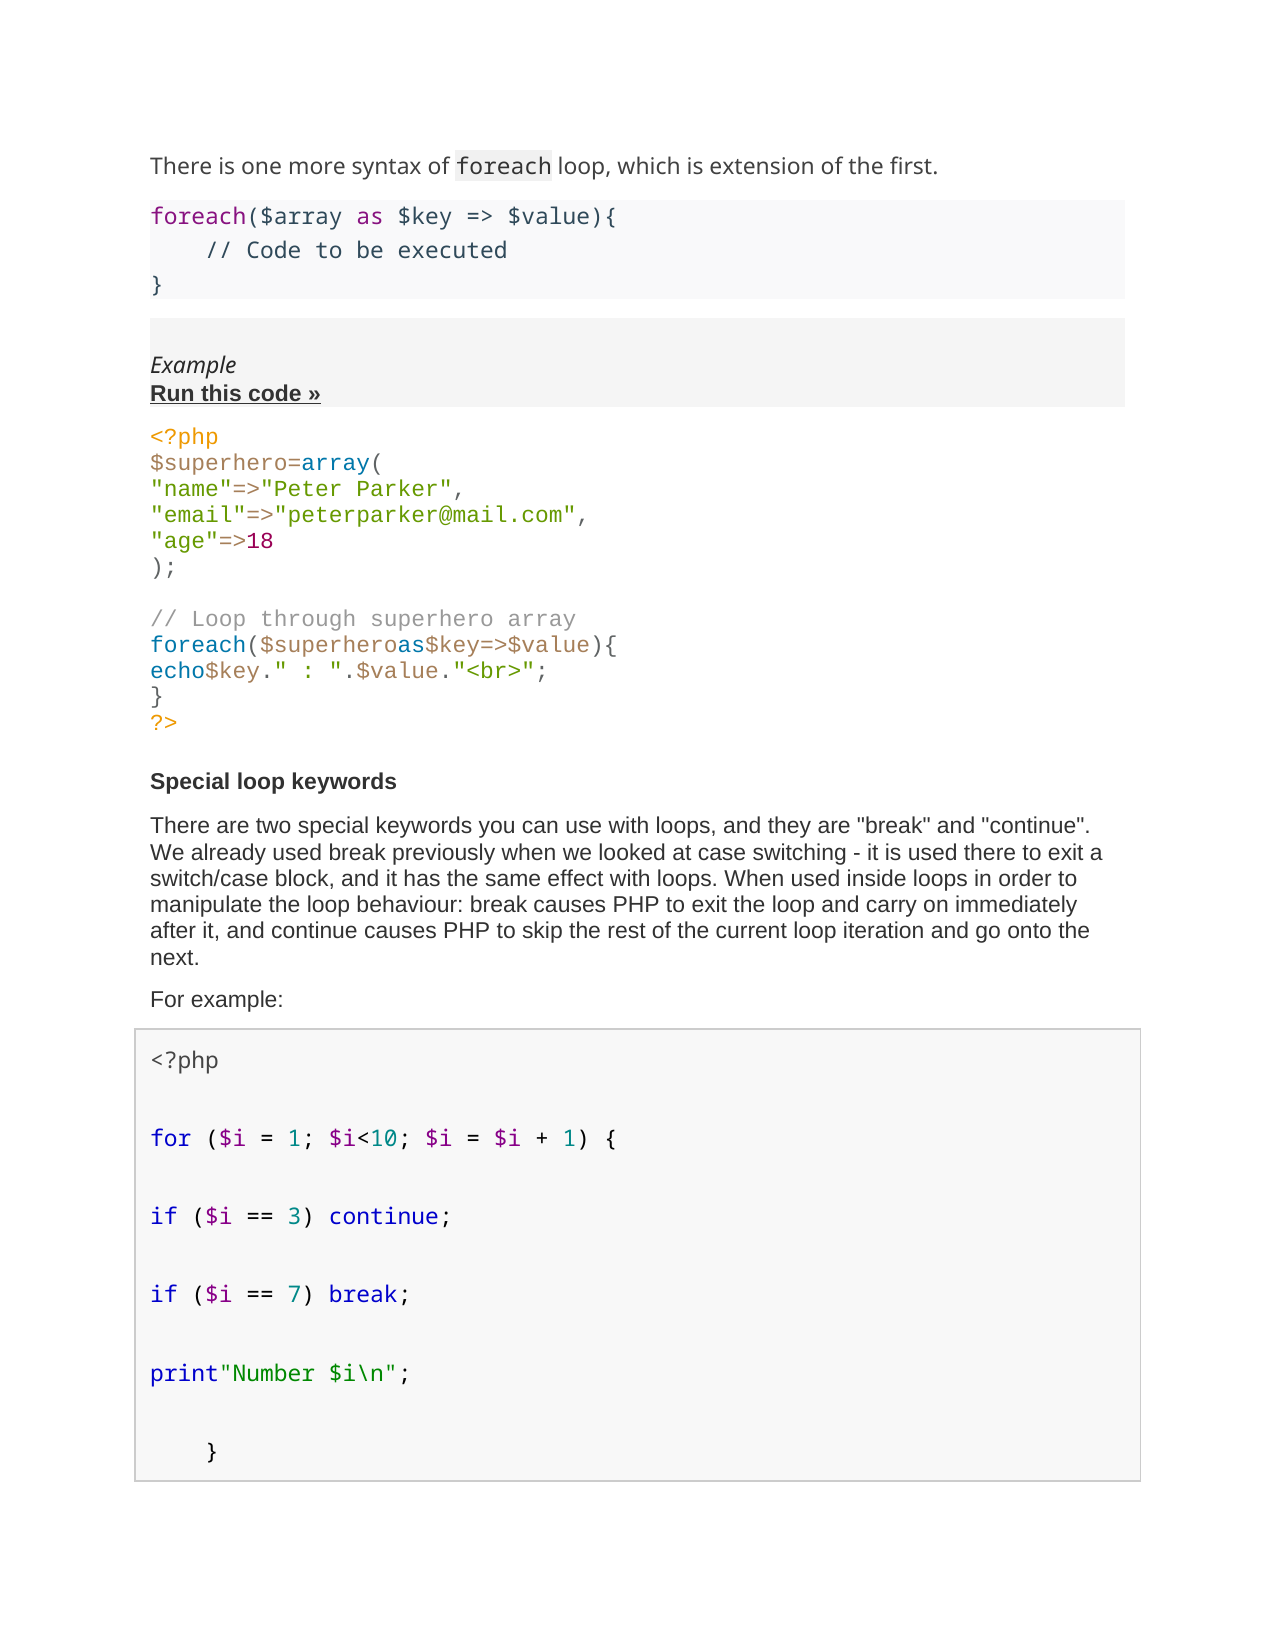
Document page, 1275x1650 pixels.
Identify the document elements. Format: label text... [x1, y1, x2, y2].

text echo$key." : ".$value."<br>"; [150, 659, 1125, 685]
text if ($i == 3) continue; [136, 1184, 1140, 1231]
text // Loop through superhero array [150, 607, 1125, 633]
text "email"=>"peterparker@mail.com", [150, 503, 1125, 529]
text if ($i == 7) break; [136, 1262, 1140, 1309]
text <?php [136, 1030, 1140, 1075]
text } [136, 1418, 1140, 1480]
text For example: [150, 986, 1125, 1012]
text print"Number $i\n"; [136, 1340, 1140, 1388]
text $superhero=array( [150, 451, 1125, 477]
text There is one more syntax of foreach loop, which is extension of the first. [150, 150, 455, 181]
text "name"=>"Peter Parker", [150, 477, 1125, 503]
text There is one more syntax of foreach loop, which is extension of the first. [552, 150, 1125, 181]
text There are two special keywords you can use with loops, and they are "break" and "continue". We already used break previously when we looked at case switching - it is used there to exit a switch/case block, and it has the same effect with loops. When used inside loops in order to manipulate the loop behaviour: break causes PHP to exit the loop and carry on immediately after it, and continue causes PHP to skip the rest of the current loop iteration and go onto the next. [150, 812, 1125, 970]
text foreach($array as $key => $value){ // Code to be executed } [150, 200, 1125, 299]
text "age"=>18 [150, 529, 1125, 555]
text for ($i = 1; $i<10; $i = $i + 1) { [136, 1106, 1140, 1153]
text ?> [150, 711, 1125, 737]
text foreach($superheroas$key=>$value){ [150, 633, 1125, 659]
text } [150, 685, 1125, 711]
subtitle Example [150, 318, 1125, 380]
text <?php [150, 426, 1125, 451]
text Run this code » [150, 380, 1125, 407]
text ); [150, 555, 1125, 581]
subtitle Special loop keywords [150, 768, 1125, 794]
